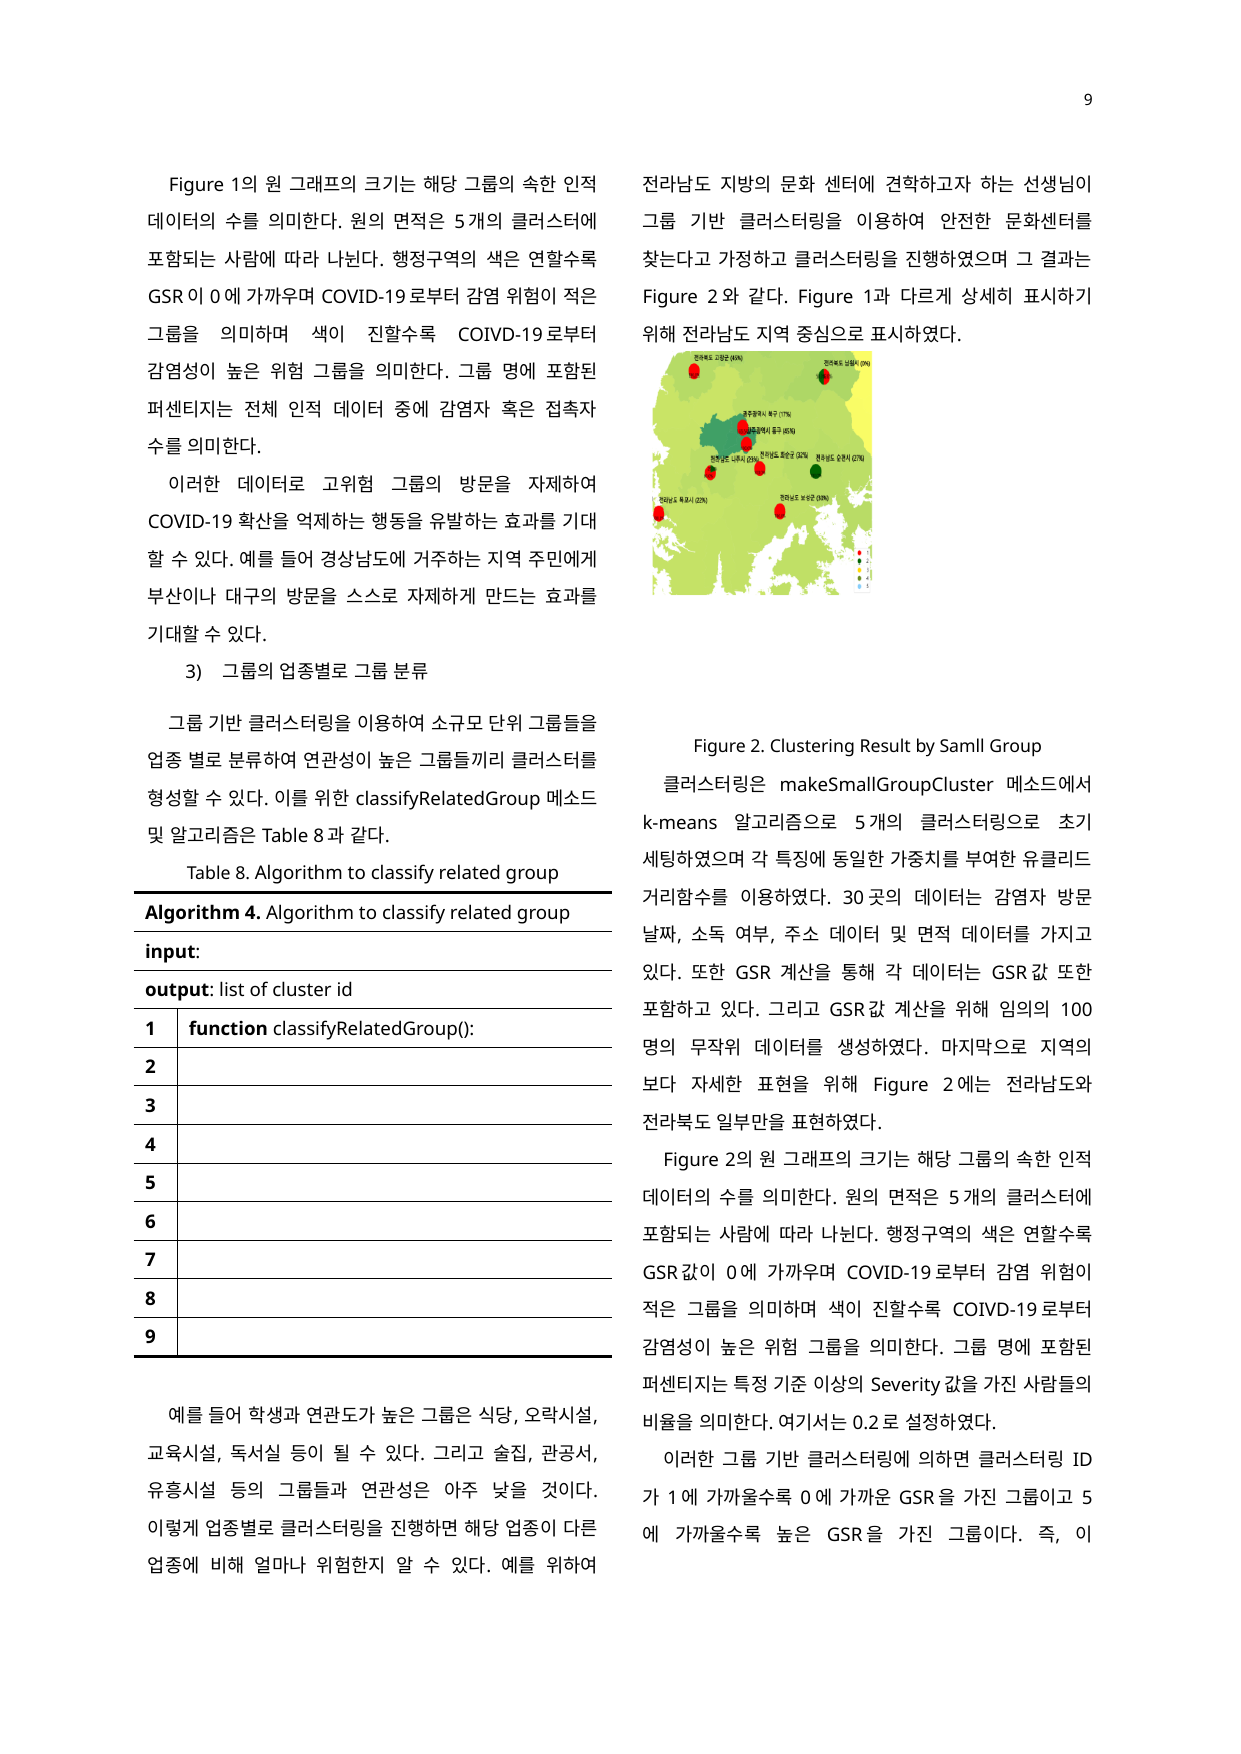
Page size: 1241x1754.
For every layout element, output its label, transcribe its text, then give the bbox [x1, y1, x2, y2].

table_cell 3 [134, 1086, 177, 1124]
table_cell 7 [134, 1241, 177, 1278]
table_cell [178, 1279, 612, 1317]
table_cell output: list of cluster id [134, 971, 612, 1008]
table_cell function classifyRelatedGroup(): [178, 1009, 612, 1047]
text 이러한 데이터로 고위험 그룹의 방문을 자제하여 COVID-19 확산을 억제하는 행동을 유발하는 효과를 기대 할 수 있다. 예를 들어 경상남도에 거주하는 지역 주민에게 부산이나 대구의 방문을 스스로 자제하게 만드는 효과를 기대할 수 있다. [148, 464, 598, 652]
table_cell [178, 1086, 612, 1124]
table_cell 6 [134, 1202, 177, 1239]
table_cell 8 [134, 1279, 177, 1317]
table_cell 2 [134, 1048, 177, 1085]
text 예를 들어 학생과 연관도가 높은 그룹은 식당, 오락시설, 교육시설, 독서실 등이 될 수 있다. 그리고 술집, 관공서, 유흥시설 등의 그룹들과 연관성은 아주 낮을 것이다. 이렇게 업종별로 클러스터링을 진행하면 해당 업종이 다른 업종에 비해 얼마나 위험한지 알 수 있다. 예를 위하여 전라남도 지방의 문화 센터에 견학하고자 하는 선생님이 그룹 기반 클러스터링을 이용하여 안전한 문화센터를 찾는다고 가정하고 클러스터링을 진행하였으며 그 결과는 Figure 2와 같다. Figure 1과 다르게 상세히 표시하기 위해 전라남도 지역 중심으로 표시하였다. [642, 164, 1092, 352]
text Figure 1의 원 그래프의 크기는 해당 그룹의 속한 인적 데이터의 수를 의미한다. 원의 면적은 5개의 클러스터에 포함되는 사람에 따라 나뉜다. 행정구역의 색은 연할수록 GSR이 0에 가까우며 COVID-19로부터 감염 위험이 적은 그룹을 의미하며 색이 진할수록 COIVD-19로부터 감염성이 높은 위험 그룹을 의미한다. 그룹 명에 포함된 퍼센티지는 전체 인적 데이터 중에 감염자 혹은 접촉자 수를 의미한다. [148, 164, 598, 464]
table_cell 4 [134, 1125, 177, 1162]
table_cell [178, 1048, 612, 1085]
text Figure 2. Clustering Result by Samll Group [642, 727, 1092, 765]
table_cell 1 [134, 1009, 177, 1047]
table_cell [178, 1164, 612, 1201]
table_cell [178, 1318, 612, 1355]
table_header Algorithm 4. Algorithm to classify related group [134, 894, 612, 931]
table_cell 9 [134, 1318, 177, 1355]
text 예를 들어 학생과 연관도가 높은 그룹은 식당, 오락시설, 교육시설, 독서실 등이 될 수 있다. 그리고 술집, 관공서, 유흥시설 등의 그룹들과 연관성은 아주 낮을 것이다. 이렇게 업종별로 클러스터링을 진행하면 해당 업종이 다른 업종에 비해 얼마나 위험한지 알 수 있다. 예를 위하여 전라남도 지방의 문화 센터에 견학하고자 하는 선생님이 그룹 기반 클러스터링을 이용하여 안전한 문화센터를 찾는다고 가정하고 클러스터링을 진행하였으며 그 결과는 Figure 2와 같다. Figure 1과 다르게 상세히 표시하기 위해 전라남도 지역 중심으로 표시하였다. [148, 1396, 598, 1583]
text 그룹 기반 클러스터링을 이용하여 소규모 단위 그룹들을 업종 별로 분류하여 연관성이 높은 그룹들끼리 클러스터를 형성할 수 있다. 이를 위한 classifyRelatedGroup 메소드 및 알고리즘은 Table 8과 같다. [148, 703, 598, 853]
table_cell [178, 1202, 612, 1239]
table_cell [178, 1241, 612, 1278]
table_cell 5 [134, 1164, 177, 1201]
text 클러스터링은 makeSmallGroupCluster 메소드에서 k-means 알고리즘으로 5개의 클러스터링으로 초기 세팅하였으며 각 특징에 동일한 가중치를 부여한 유클리드 거리함수를 이용하였다. 30곳의 데이터는 감염자 방문 날짜, 소독 여부, 주소 데이터 및 면적 데이터를 가지고 있다. 또한 GSR 계산을 통해 각 데이터는 GSR값 또한 포함하고 있다. 그리고 GSR값 계산을 위해 임의의 100명의 무작위 데이터를 생성하였다. 마지막으로 지역의 보다 자세한 표현을 위해 Figure 2에는 전라남도와 전라북도 일부만을 표현하였다. [642, 765, 1092, 1140]
text Figure 2의 원 그래프의 크기는 해당 그룹의 속한 인적 데이터의 수를 의미한다. 원의 면적은 5개의 클러스터에 포함되는 사람에 따라 나뉜다. 행정구역의 색은 연할수록 GSR값이 0에 가까우며 COVID-19로부터 감염 위험이 적은 그룹을 의미하며 색이 진할수록 COIVD-19로부터 감염성이 높은 위험 그룹을 의미한다. 그룹 명에 포함된 퍼센티지는 특정 기준 이상의 Severity값을 가진 사람들의 비율을 의미한다. 여기서는 0.2로 설정하였다. [642, 1140, 1092, 1440]
subtitle 그룹의 업종별로 그룹 분류 [185, 652, 598, 689]
table_cell [178, 1125, 612, 1162]
table_cell input: [134, 932, 612, 970]
text Table 8. Algorithm to classify related group [148, 853, 598, 891]
